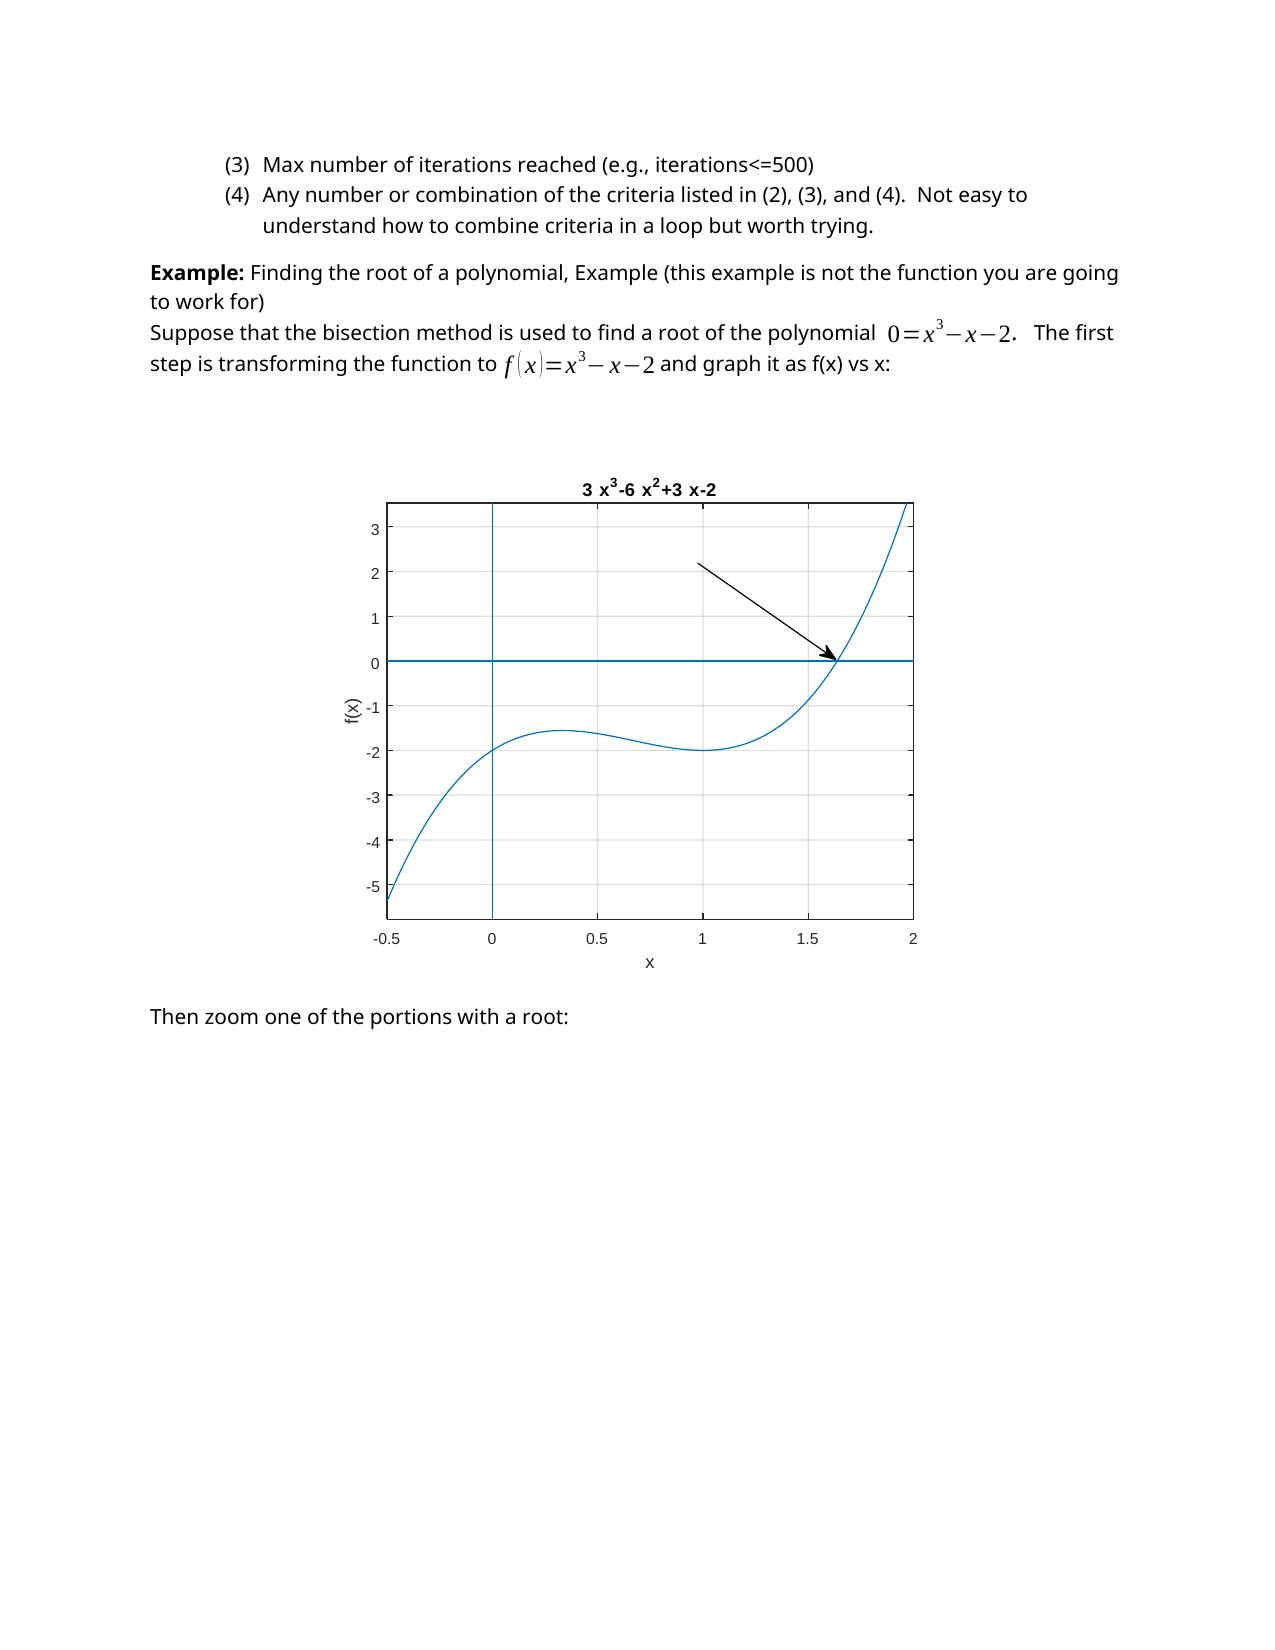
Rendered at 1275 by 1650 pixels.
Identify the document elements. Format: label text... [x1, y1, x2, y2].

list Max number of iterations reached (e.g., iterations<=500) [225, 150, 1125, 178]
text Then zoom one of the portions with a root: [150, 1002, 1125, 1031]
text Suppose that the bisection method is used to find a root of the polynomial . The first step is transforming the function to and graph it as f(x) vs x: [150, 315, 1125, 380]
list Any number or combination of the criteria listed in (2), (3), and (4). Not easy to understand how to combine criteria in a loop but worth trying. [225, 181, 1125, 240]
text Example: Finding the root of a polynomial, Example (this example is not the function you are going to work for) [150, 258, 1125, 315]
